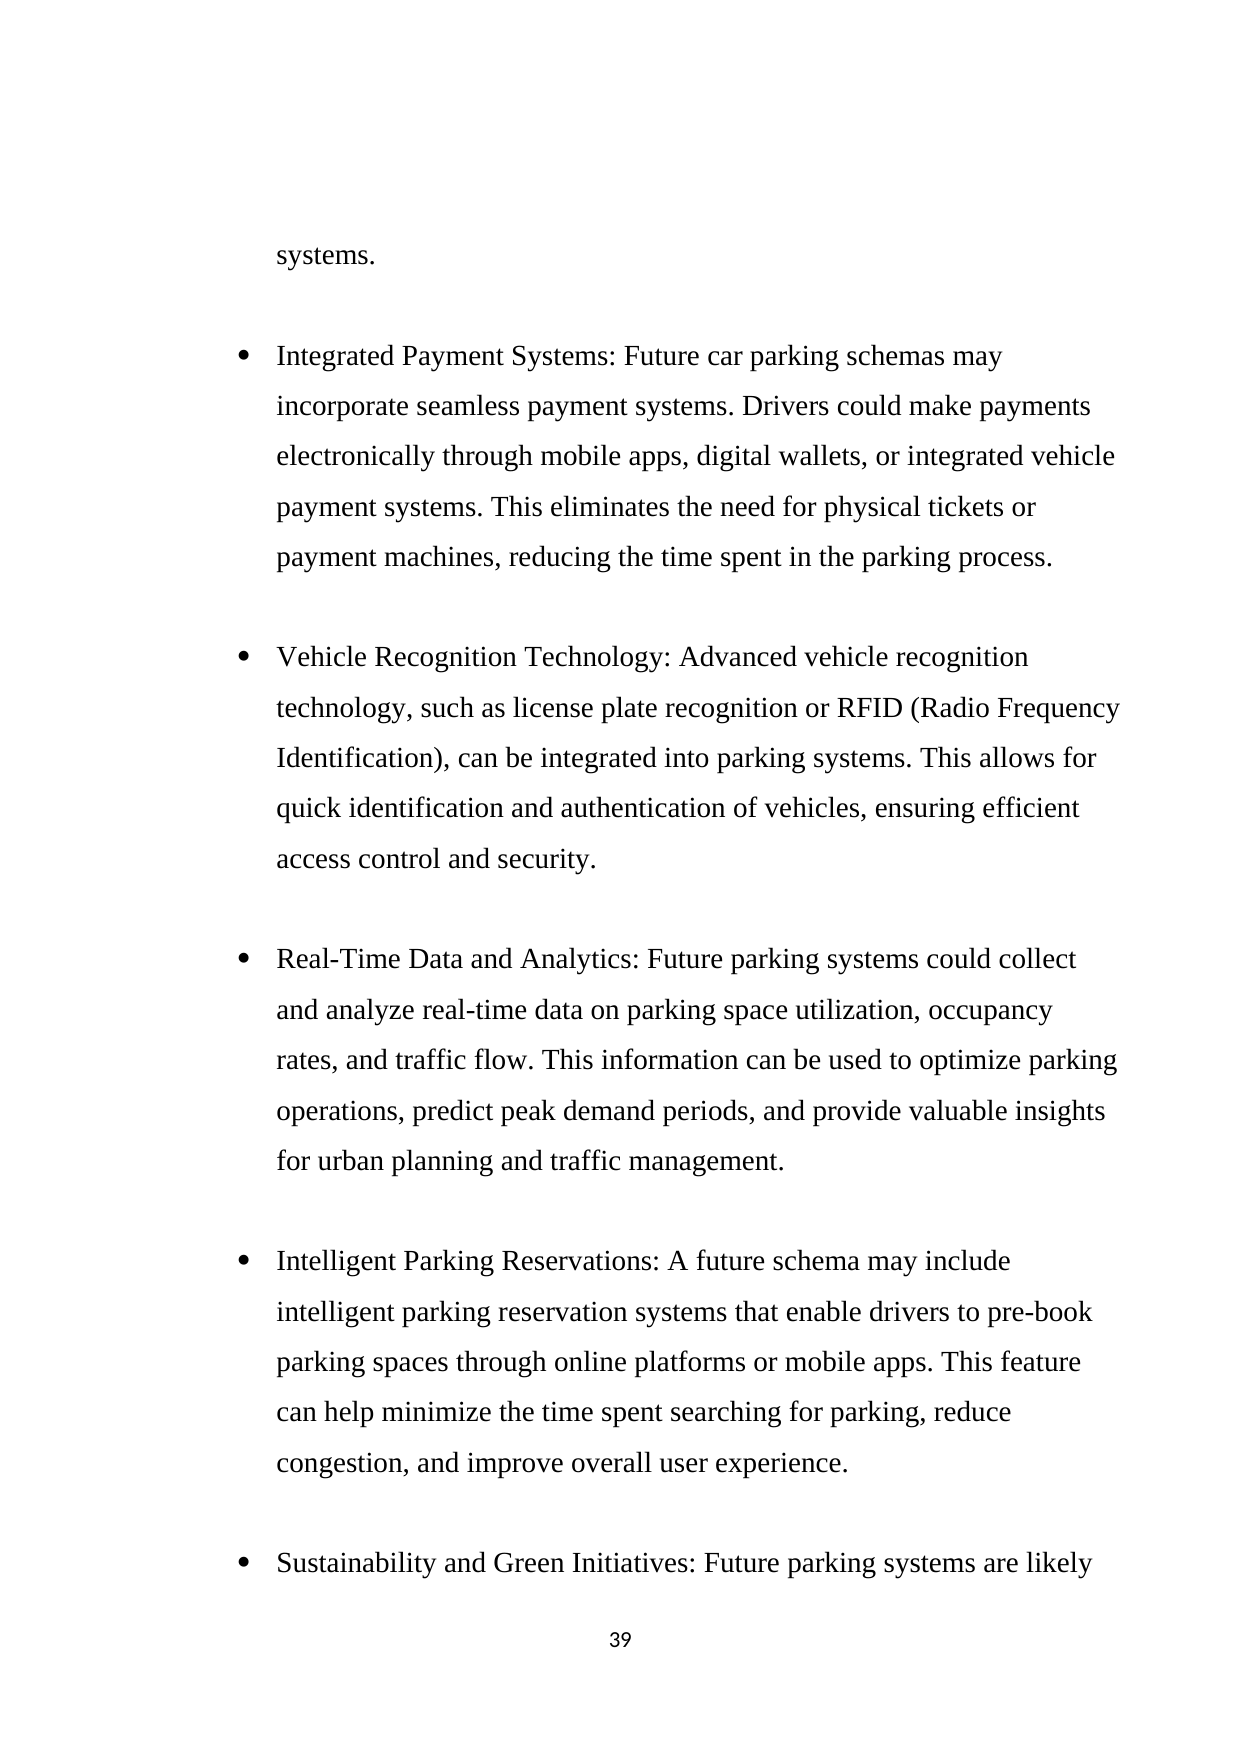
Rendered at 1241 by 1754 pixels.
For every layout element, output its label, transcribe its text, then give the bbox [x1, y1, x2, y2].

subtitle Intelligent Parking Reservations: A future schema may include intelligent parking reservation systems that enable drivers to pre-book parking spaces through online platforms or mobile apps. This feature can help minimize the time spent searching for parking, reduce congestion, and improve overall user experience. [239, 1243, 1122, 1478]
subtitle Vehicle Recognition Technology: Advanced vehicle recognition technology, such as license plate recognition or RFID (Radio Frequency Identification), can be integrated into parking systems. This allows for quick identification and authentication of vehicles, ensuring efficient access control and security. [239, 639, 1122, 874]
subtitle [239, 1546, 1122, 1579]
subtitle Real-Time Data and Analytics: Future parking systems could collect and analyze real-time data on parking space utilization, occupancy rates, and traffic flow. This information can be used to optimize parking operations, predict peak demand periods, and provide valuable insights for urban planning and traffic management. [239, 942, 1122, 1176]
subtitle Integrated Payment Systems: Future car parking schemas may incorporate seamless payment systems. Drivers could make payments electronically through mobile apps, digital wallets, or integrated vehicle payment systems. This eliminates the need for physical tickets or payment machines, reducing the time spent in the parking process. [239, 338, 1122, 572]
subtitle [239, 237, 1122, 271]
